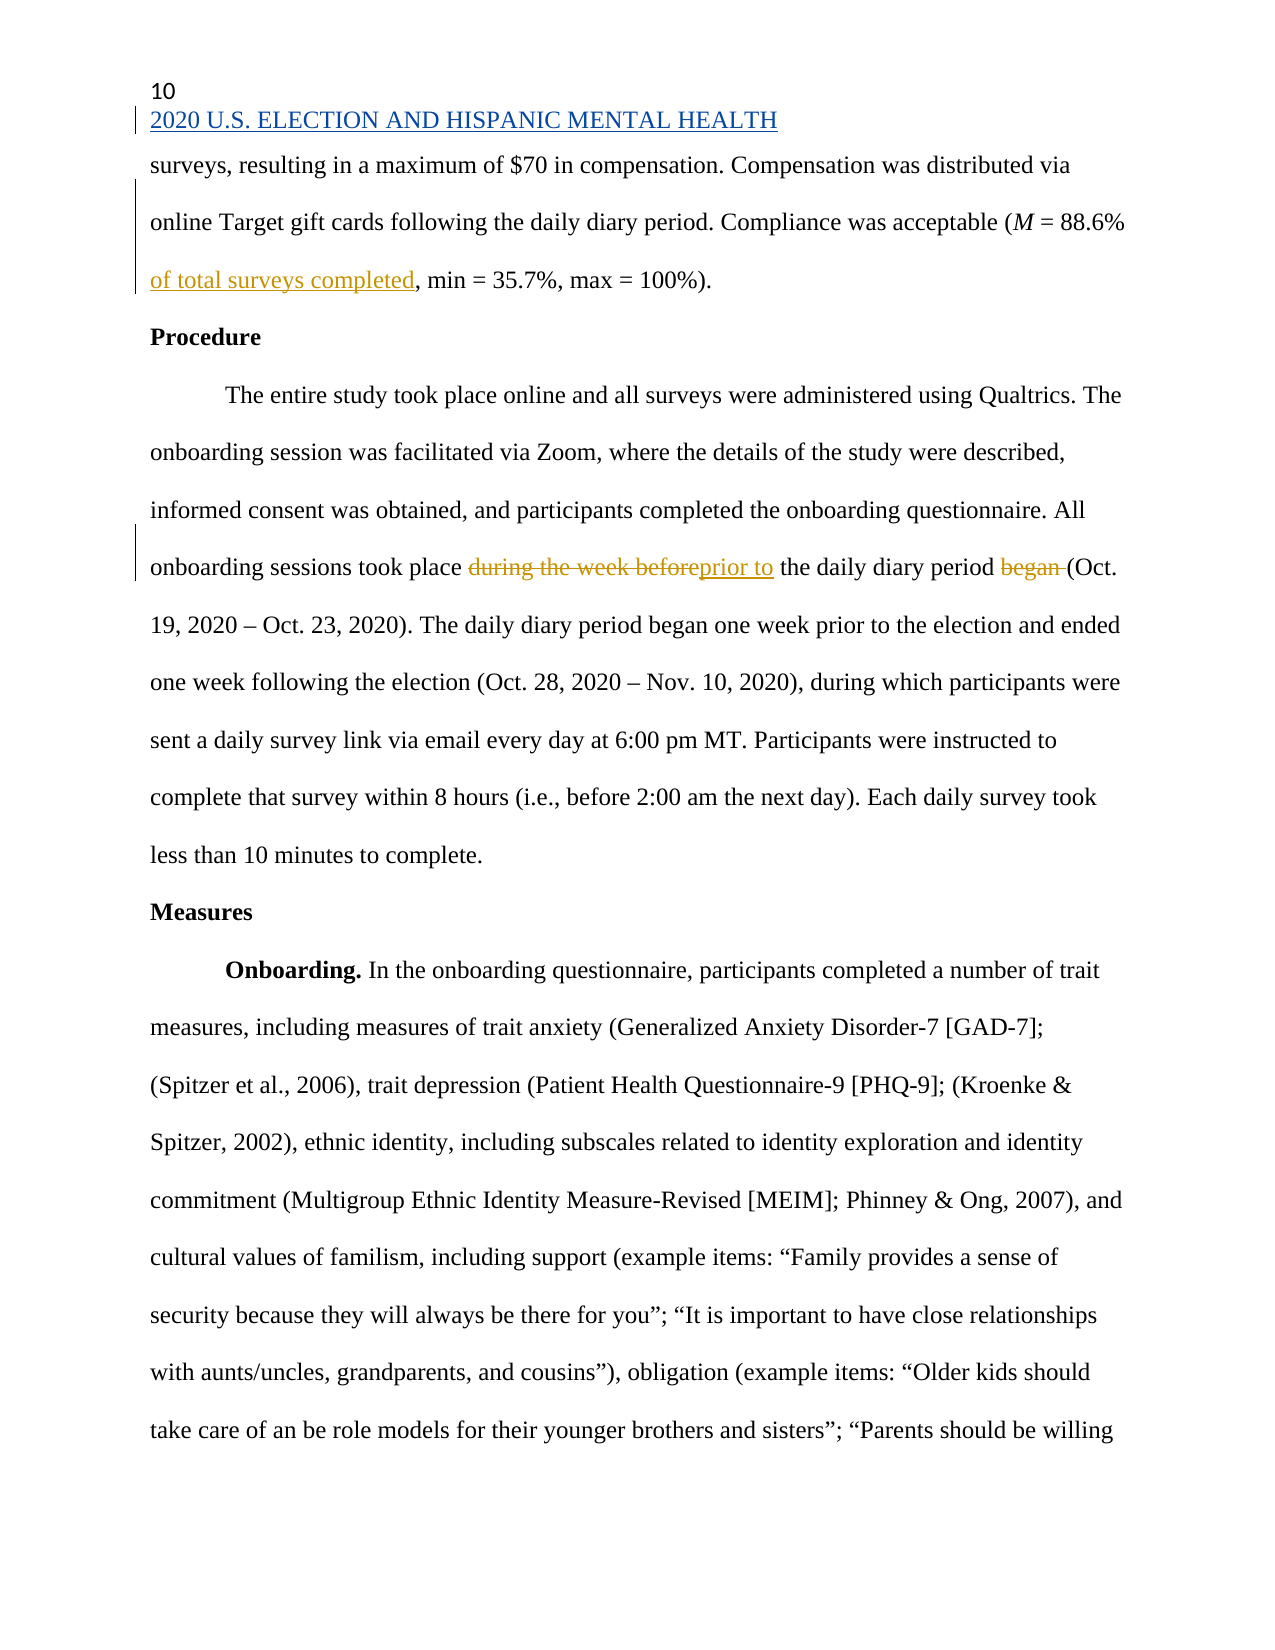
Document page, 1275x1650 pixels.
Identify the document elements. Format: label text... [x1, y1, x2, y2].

text The entire study took place online and all surveys were administered using Qualtrics. The onboarding session was facilitated via Zoom, where the details of the study were described, informed consent was obtained, and participants completed the onboarding questionnaire. All onboarding sessions took place the daily diary period (Oct. 19, 2020 – Oct. 23, 2020). The daily diary period began one week prior to the election and ended one week following the election (Oct. 28, 2020 – Nov. 10, 2020), during which participants were sent a daily survey link via email every day at 6:00 pm MT. Participants were instructed to complete that survey within 8 hours (i.e., before 2:00 am the next day). Each daily survey took less than 10 minutes to complete. [150, 380, 1125, 869]
text Procedure [150, 322, 1125, 351]
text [150, 955, 1125, 1444]
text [150, 150, 1125, 294]
text Measures [150, 897, 1125, 926]
